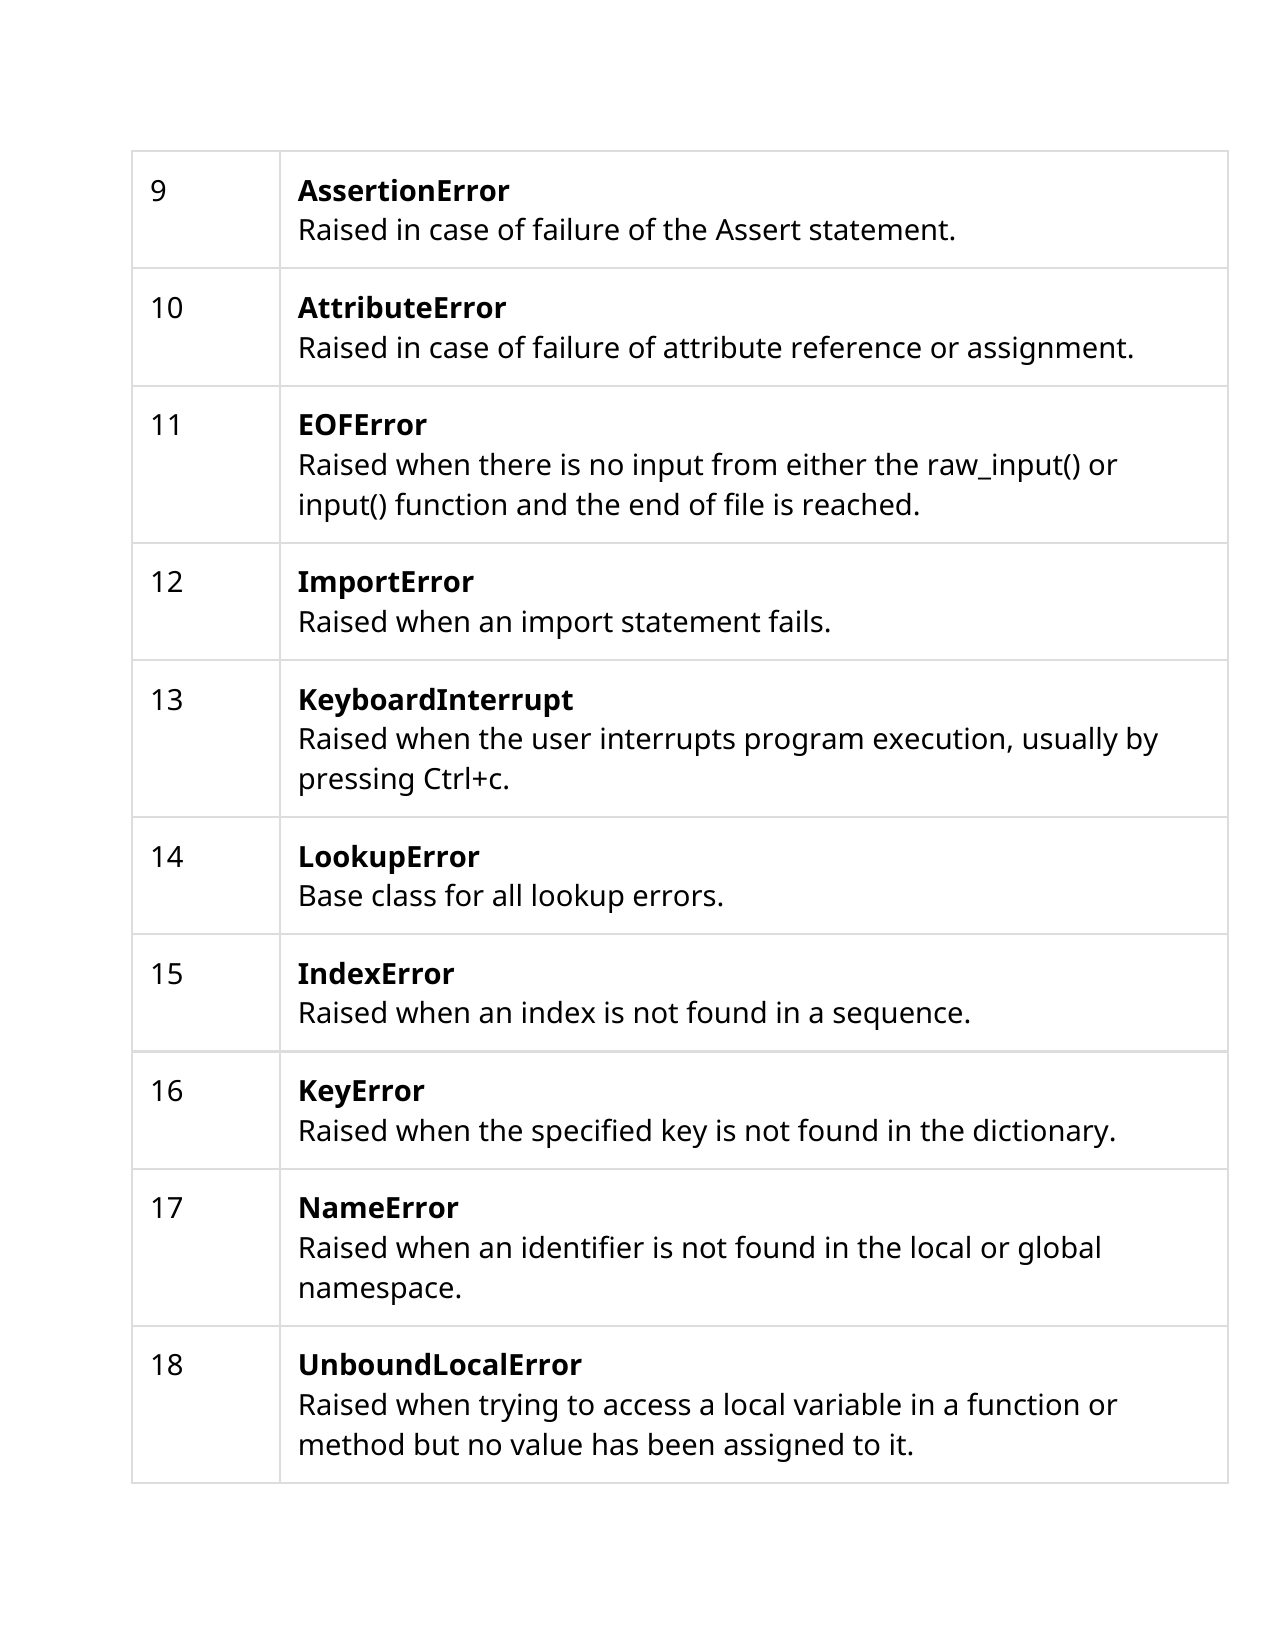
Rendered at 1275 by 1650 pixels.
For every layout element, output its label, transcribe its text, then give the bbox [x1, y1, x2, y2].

table_cell KeyboardInterrupt Raised when the user interrupts program execution, usually by pressing Ctrl+c. [281, 661, 1227, 816]
table_cell EOFError Raised when there is no input from either the raw_input() or input() function and the end of file is reached. [281, 387, 1227, 542]
table_cell 11 [133, 387, 279, 542]
table_cell 18 [133, 1327, 279, 1482]
table_cell LookupError Base class for all lookup errors. [281, 818, 1227, 933]
table_cell 9 [133, 152, 279, 267]
table_cell 15 [133, 935, 279, 1050]
table_cell KeyError Raised when the specified key is not found in the dictionary. [281, 1053, 1227, 1168]
table_cell 16 [133, 1053, 279, 1168]
table_cell AttributeError Raised in case of failure of attribute reference or assignment. [281, 269, 1227, 384]
table_cell IndexError Raised when an index is not found in a sequence. [281, 935, 1227, 1050]
table_cell 13 [133, 661, 279, 816]
table_cell 14 [133, 818, 279, 933]
table_cell NameError Raised when an identifier is not found in the local or global namespace. [281, 1170, 1227, 1325]
table_cell ImportError Raised when an import statement fails. [281, 544, 1227, 659]
table_cell 17 [133, 1170, 279, 1325]
table_cell 10 [133, 269, 279, 384]
table_cell AssertionError Raised in case of failure of the Assert statement. [281, 152, 1227, 267]
table_cell UnboundLocalError Raised when trying to access a local variable in a function or method but no value has been assigned to it. [281, 1327, 1227, 1482]
table_cell 12 [133, 544, 279, 659]
